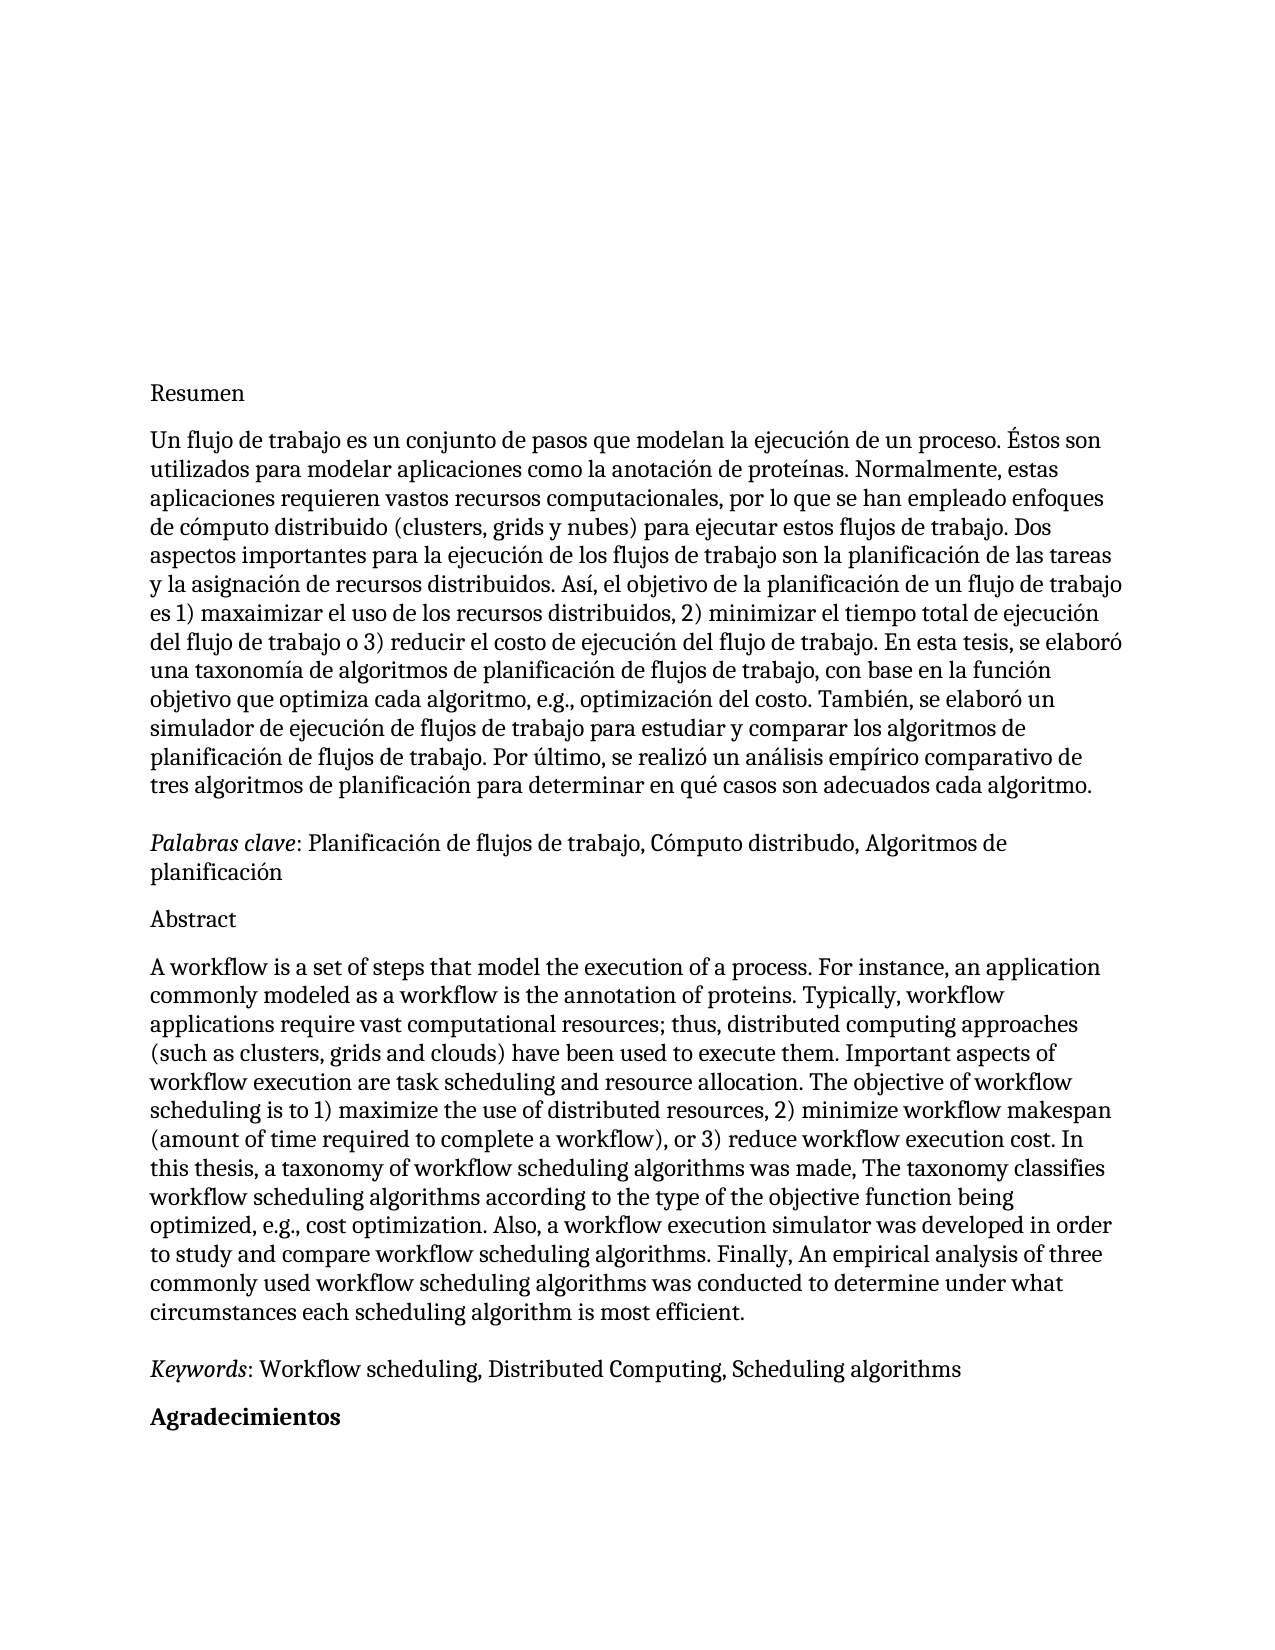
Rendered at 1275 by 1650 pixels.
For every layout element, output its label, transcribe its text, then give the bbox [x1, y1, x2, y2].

text Abstract [150, 905, 1125, 934]
text A workflow is a set of steps that model the execution of a process. For instance, an application commonly modeled as a workflow is the annotation of proteins. Typically, workflow applications require vast computational resources; thus, distributed computing approaches (such as clusters, grids and clouds) have been used to execute them. Important aspects of workflow execution are task scheduling and resource allocation. The objective of workflow scheduling is to 1) maximize the use of distributed resources, 2) minimize workflow makespan (amount of time required to complete a workflow), or 3) reduce workflow execution cost. In this thesis, a taxonomy of workflow scheduling algorithms was made, The taxonomy classifies workflow scheduling algorithms according to the type of the objective function being optimized, e.g., cost optimization. Also, a workflow execution simulator was developed in order to study and compare workflow scheduling algorithms. Finally, An empirical analysis of three commonly used workflow scheduling algorithms was conducted to determine under what circumstances each scheduling algorithm is most efficient. Keywords: Workflow scheduling, Distributed Computing, Scheduling algorithms [150, 952, 1125, 1384]
text Un flujo de trabajo es un conjunto de pasos que modelan la ejecución de un proceso. Éstos son utilizados para modelar aplicaciones como la anotación de proteínas. Normalmente, estas aplicaciones requieren vastos recursos computacionales, por lo que se han empleado enfoques de cómputo distribuido (clusters, grids y nubes) para ejecutar estos flujos de trabajo. Dos aspectos importantes para la ejecución de los flujos de trabajo son la planificación de las tareas y la asignación de recursos distribuidos. Así, el objetivo de la planificación de un flujo de trabajo es 1) maxaimizar el uso de los recursos distribuidos, 2) minimizar el tiempo total de ejecución del flujo de trabajo o 3) reducir el costo de ejecución del flujo de trabajo. En esta tesis, se elaboró una taxonomía de algoritmos de planificación de flujos de trabajo, con base en la función objetivo que optimiza cada algoritmo, e.g., optimización del costo. También, se elaboró un simulador de ejecución de flujos de trabajo para estudiar y comparar los algoritmos de planificación de flujos de trabajo. Por último, se realizó un análisis empírico comparativo de tres algoritmos de planificación para determinar en qué casos son adecuados cada algoritmo. Palabras clave: Planificación de flujos de trabajo, Cómputo distribudo, Algoritmos de planificación [150, 426, 1125, 886]
text Agradecimientos [150, 1402, 1125, 1460]
text Resumen [150, 379, 1125, 407]
